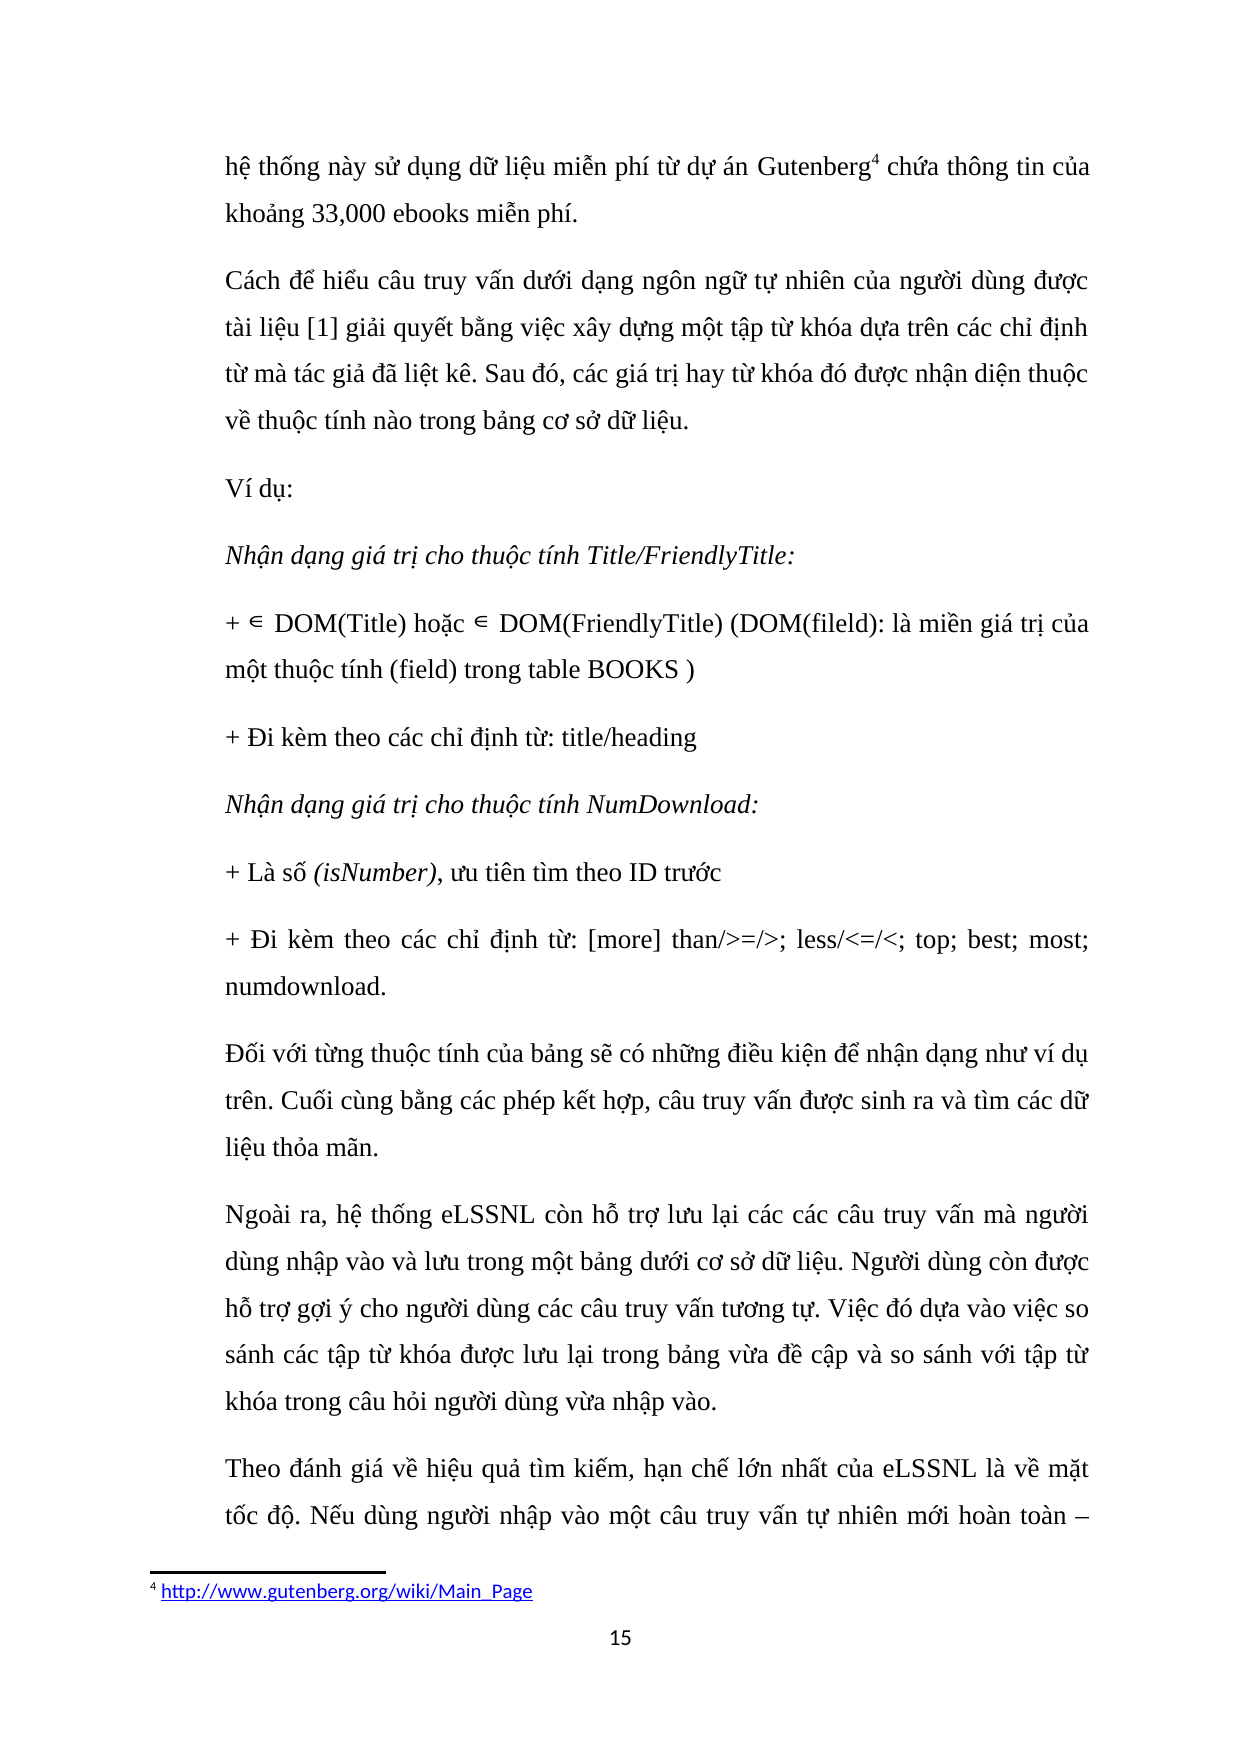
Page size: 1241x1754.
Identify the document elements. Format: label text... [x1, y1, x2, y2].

text + DOM(Title) hoặc DOM(FriendlyTitle) (DOM(fileld): là miền giá trị của một thuộc tính (field) trong table BOOKS ) [225, 607, 1090, 684]
text Cách để hiểu câu truy vấn dưới dạng ngôn ngữ tự nhiên của người dùng được tài liệu [1] giải quyết bằng việc xây dựng một tập từ khóa dựa trên các chỉ định từ mà tác giả đã liệt kê. Sau đó, các giá trị hay từ khóa đó được nhận diện thuộc về thuộc tính nào trong bảng cơ sở dữ liệu. [225, 264, 1090, 435]
text Ví dụ: [225, 472, 1090, 503]
text Nhận dạng giá trị cho thuộc tính NumDownload: [225, 788, 1090, 819]
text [225, 1452, 1090, 1530]
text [225, 150, 1090, 228]
text + Đi kèm theo các chỉ định từ: title/heading [225, 721, 1090, 752]
text Nhận dạng giá trị cho thuộc tính Title/FriendlyTitle: [225, 539, 1090, 570]
text Đối với từng thuộc tính của bảng sẽ có những điều kiện để nhận dạng như ví dụ trên. Cuối cùng bằng các phép kết hợp, câu truy vấn được sinh ra và tìm các dữ liệu thỏa mãn. [225, 1037, 1090, 1162]
text + Đi kèm theo các chỉ định từ: [more] than/>=/>; less/<=/<; top; best; most; numdownload. [225, 923, 1090, 1001]
text + Là số (isNumber), ưu tiên tìm theo ID trước [225, 856, 1090, 887]
text Ngoài ra, hệ thống eLSSNL còn hỗ trợ lưu lại các các câu truy vấn mà người dùng nhập vào và lưu trong một bảng dưới cơ sở dữ liệu. Người dùng còn được hỗ trợ gợi ý cho người dùng các câu truy vấn tương tự. Việc đó dựa vào việc so sánh các tập từ khóa được lưu lại trong bảng vừa đề cập và so sánh với tập từ khóa trong câu hỏi người dùng vừa nhập vào. [225, 1198, 1090, 1416]
